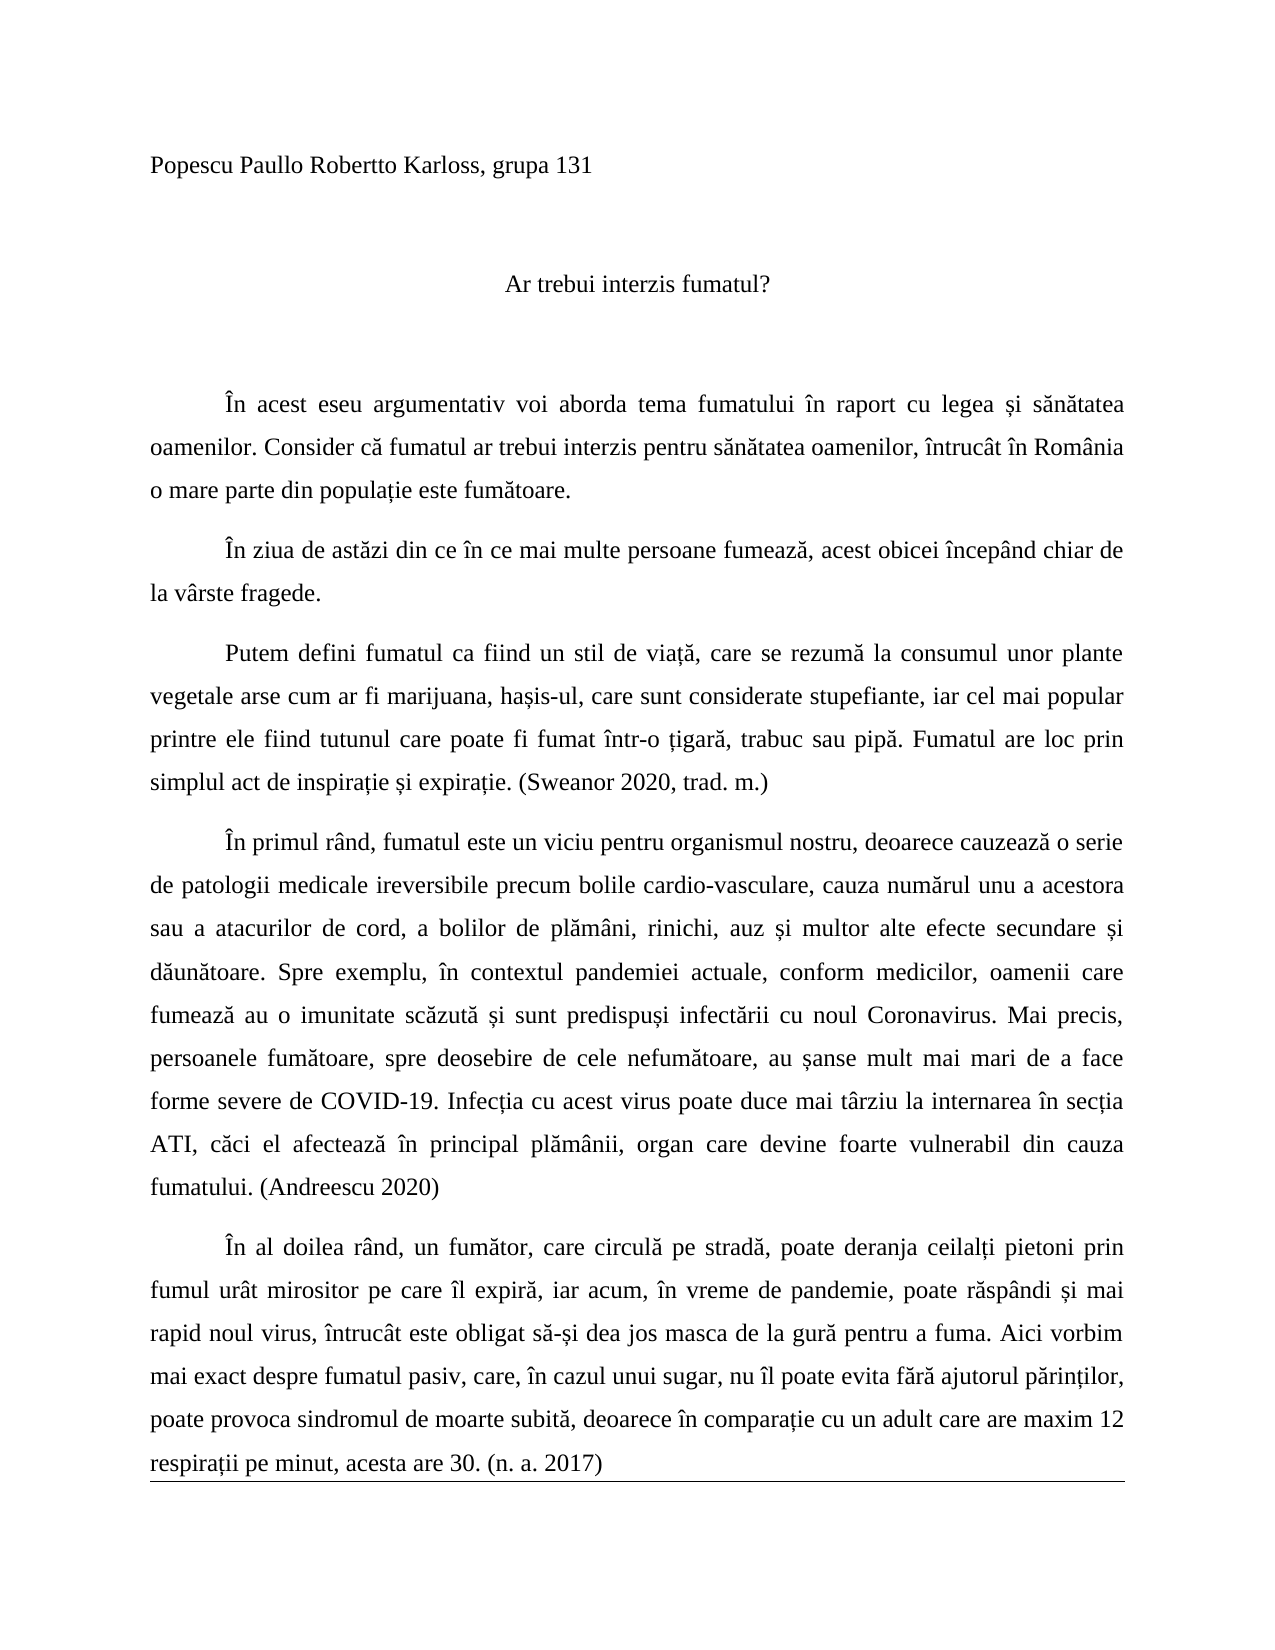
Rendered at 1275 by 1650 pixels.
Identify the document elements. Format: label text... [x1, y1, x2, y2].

text În al doilea rând, un fumător, care circulă pe stradă, poate deranja ceilalți pietoni prin fumul urât mirositor pe care îl expiră, iar acum, în vreme de pandemie, poate răspândi și mai rapid noul virus, întrucât este obligat să-și dea jos masca de la gură pentru a fuma. Aici vorbim mai exact despre fumatul pasiv, care, în cazul unui sugar, nu îl poate evita fără ajutorul părinților, poate provoca sindromul de moarte subită, deoarece în comparație cu un adult care are maxim 12 respirații pe minut, acesta are 30. (n. a. 2017) [150, 1232, 1125, 1481]
text În ziua de astăzi din ce în ce mai multe persoane fumează, acest obicei începând chiar de la vârste fragede. [150, 535, 1125, 607]
text Ar trebui interzis fumatul? [150, 269, 1125, 298]
text În primul rând, fumatul este un viciu pentru organismul nostru, deoarece cauzează o serie de patologii medicale ireversibile precum bolile cardio-vasculare, cauza numărul unu a acestora sau a atacurilor de cord, a bolilor de plămâni, rinichi, auz și multor alte efecte secundare și dăunătoare. Spre exemplu, în contextul pandemiei actuale, conform medicilor, oamenii care fumează au o imunitate scăzută și sunt predispuși infectării cu noul Coronavirus. Mai precis, persoanele fumătoare, spre deosebire de cele nefumătoare, au șanse mult mai mari de a face forme severe de COVID-19. Infecția cu acest virus poate duce mai târziu la internarea în secția ATI, căci el afectează în principal plămânii, organ care devine foarte vulnerabil din cauza fumatului. (Andreescu 2020) [150, 827, 1125, 1201]
text În acest eseu argumentativ voi aborda tema fumatului în raport cu legea și sănătatea oamenilor. Consider că fumatul ar trebui interzis pentru sănătatea oamenilor, întrucât în România o mare parte din populație este fumătoare. [150, 389, 1125, 504]
text Putem defini fumatul ca fiind un stil de viață, care se rezumă la consumul unor plante vegetale arse cum ar fi marijuana, hașis-ul, care sunt considerate stupefiante, iar cel mai popular printre ele fiind tutunul care poate fi fumat într-o țigară, trabuc sau pipă. Fumatul are loc prin simplul act de inspirație și expirație. (Sweanor 2020, trad. m.) [150, 638, 1125, 796]
text Popescu Paullo Robertto Karloss, grupa 131 [150, 150, 1125, 179]
